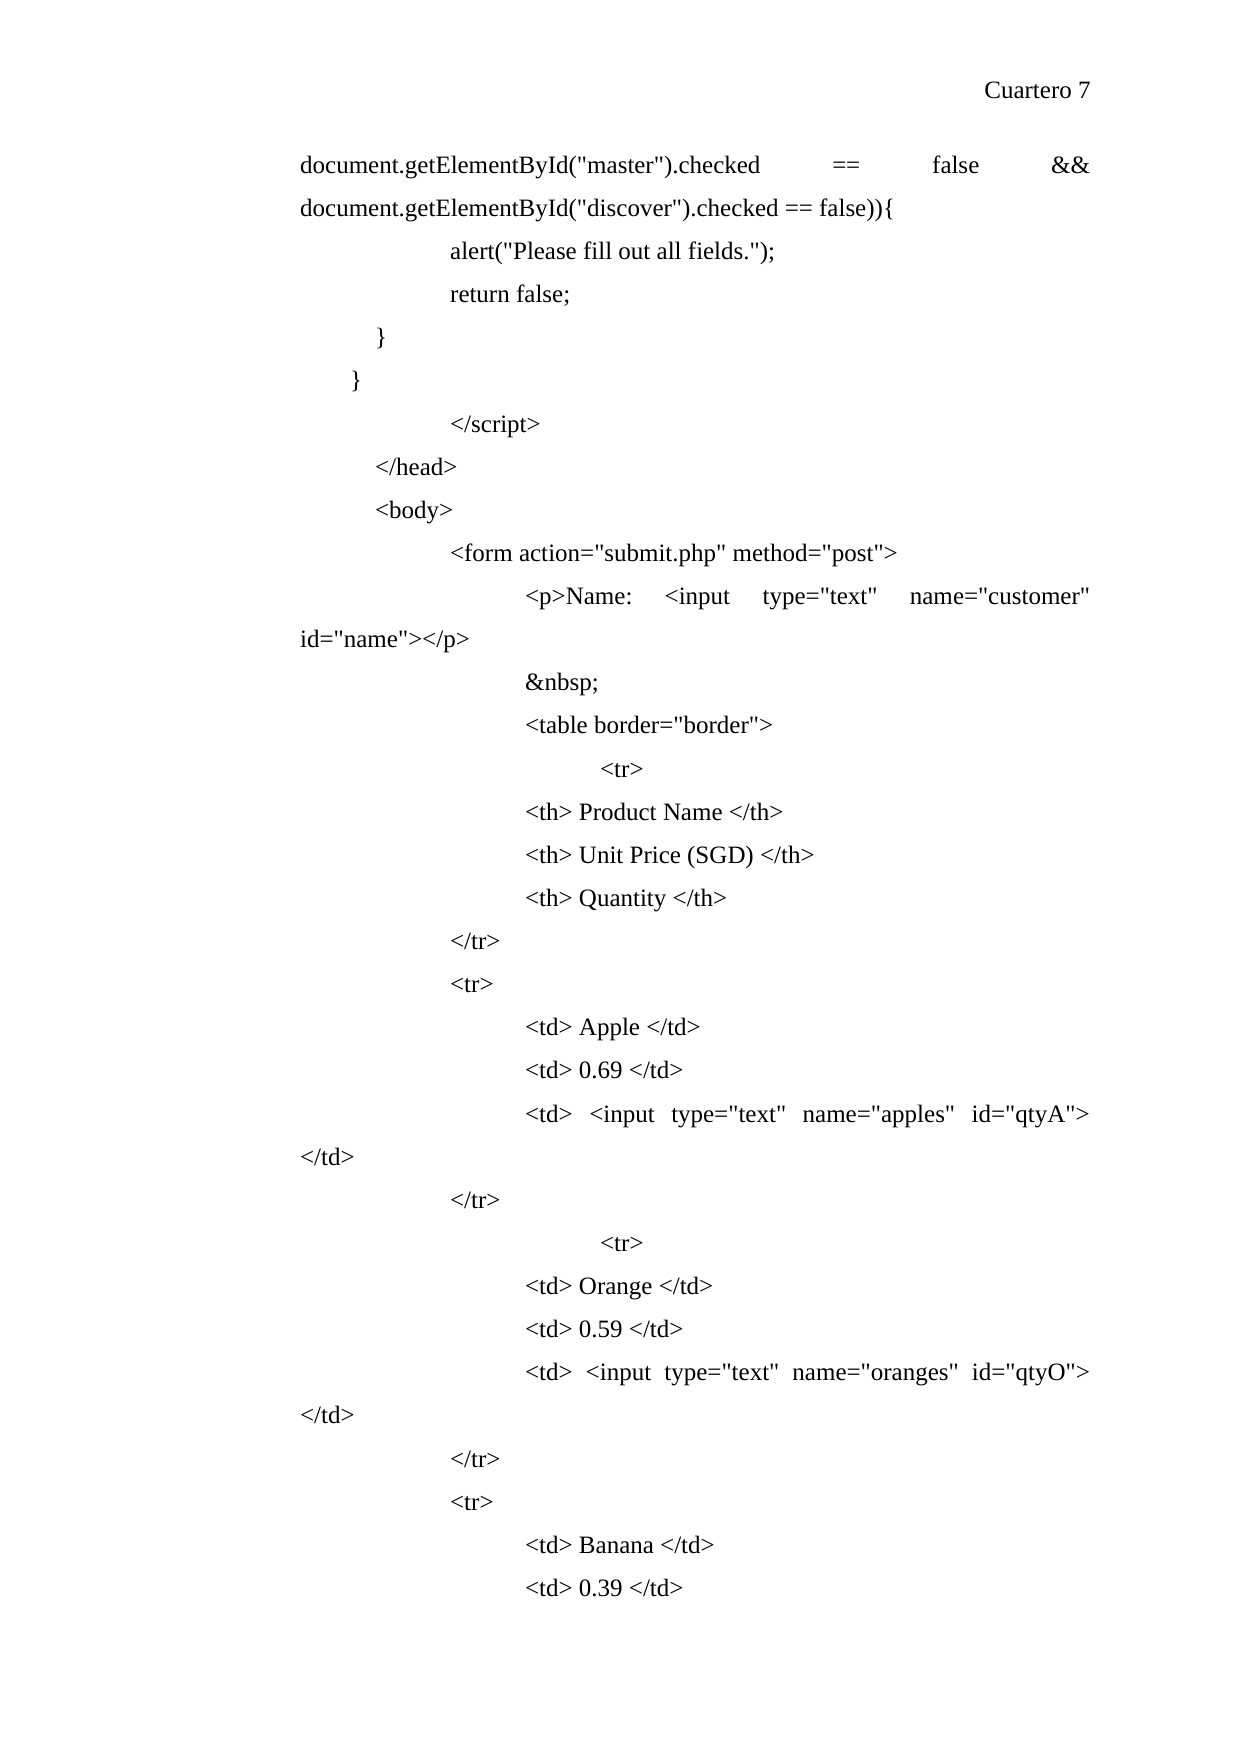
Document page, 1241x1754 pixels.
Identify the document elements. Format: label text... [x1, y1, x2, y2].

list <table border="border"> [300, 711, 1090, 739]
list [300, 150, 1090, 222]
list alert("Please fill out all fields."); [300, 236, 1090, 265]
list </tr> [300, 1185, 1090, 1214]
list <td> 0.59 </td> [300, 1314, 1090, 1343]
list </head> [300, 452, 1090, 481]
list </script> [300, 409, 1090, 437]
list <th> Unit Price (SGD) </th> [300, 840, 1090, 869]
list <tr> [300, 1487, 1090, 1516]
list <td> Apple </td> [300, 1012, 1090, 1041]
list } [300, 366, 1090, 394]
list <body> [300, 495, 1090, 524]
list </tr> [300, 1444, 1090, 1472]
list <p>Name: <input type="text" name="customer" id="name"></p> [300, 581, 1090, 653]
list <tr> [300, 1228, 1090, 1257]
list <td> Orange </td> [300, 1271, 1090, 1300]
list <td> <input type="text" name="apples" id="qtyA"> </td> [300, 1099, 1090, 1171]
list &nbsp; [300, 667, 1090, 696]
list <td> 0.69 </td> [300, 1056, 1090, 1084]
list <td> <input type="text" name="oranges" id="qtyO"> </td> [300, 1357, 1090, 1429]
list <th> Quantity </th> [300, 883, 1090, 912]
list <td> 0.39 </td> [300, 1573, 1090, 1602]
list </tr> [300, 926, 1090, 955]
list return false; [300, 279, 1090, 308]
list } [300, 322, 1090, 351]
list <th> Product Name </th> [300, 797, 1090, 826]
list <tr> [300, 969, 1090, 998]
list <form action="submit.php" method="post"> [300, 538, 1090, 567]
list <td> Banana </td> [300, 1530, 1090, 1559]
list <tr> [300, 754, 1090, 782]
